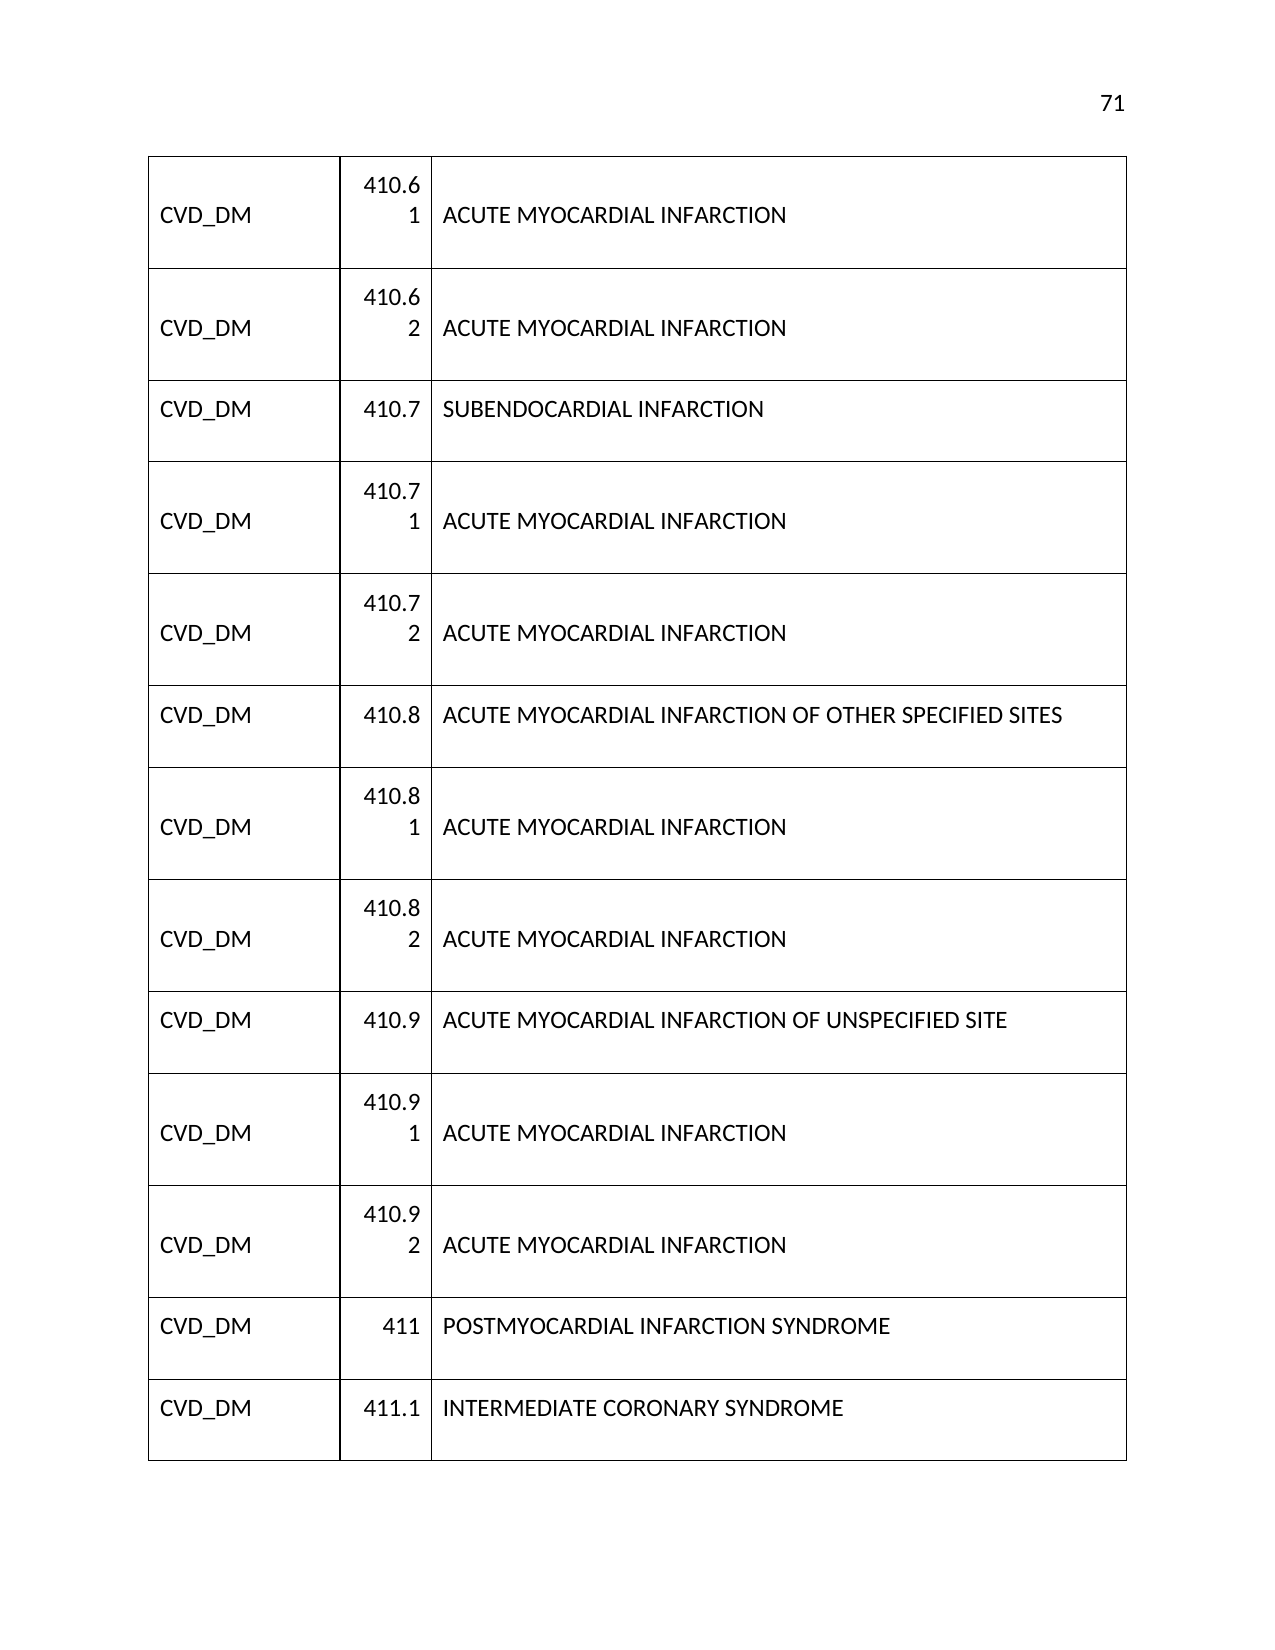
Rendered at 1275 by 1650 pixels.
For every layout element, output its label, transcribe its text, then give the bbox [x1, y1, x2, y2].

table_cell CVD_DM [149, 269, 339, 380]
table_cell SUBENDOCARDIAL INFARCTION [432, 381, 1126, 461]
table_cell ACUTE MYOCARDIAL INFARCTION [432, 462, 1126, 573]
table_cell 410.8 [341, 686, 431, 767]
table_cell CVD_DM [149, 1074, 339, 1185]
table_cell 410.71 [341, 462, 431, 573]
table_cell 410.9 [341, 992, 431, 1073]
table_cell ACUTE MYOCARDIAL INFARCTION OF OTHER SPECIFIED SITES [432, 686, 1126, 767]
table_cell ACUTE MYOCARDIAL INFARCTION [432, 1186, 1126, 1297]
table_cell ACUTE MYOCARDIAL INFARCTION OF UNSPECIFIED SITE [432, 992, 1126, 1073]
table_cell 410.91 [341, 1074, 431, 1185]
table_cell 410.82 [341, 880, 431, 991]
table_cell POSTMYOCARDIAL INFARCTION SYNDROME [432, 1298, 1126, 1378]
table_cell INTERMEDIATE CORONARY SYNDROME [432, 1380, 1126, 1460]
table_cell 410.81 [341, 768, 431, 879]
table_cell CVD_DM [149, 992, 339, 1073]
table_cell CVD_DM [149, 381, 339, 461]
table_cell CVD_DM [149, 880, 339, 991]
table_cell CVD_DM [149, 462, 339, 573]
table_cell 410.62 [341, 269, 431, 380]
table_cell CVD_DM [149, 1380, 339, 1460]
table_cell 410.61 [341, 157, 431, 268]
table_cell ACUTE MYOCARDIAL INFARCTION [432, 1074, 1126, 1185]
table_cell ACUTE MYOCARDIAL INFARCTION [432, 157, 1126, 268]
table_cell 411.1 [341, 1380, 431, 1460]
table_cell 410.72 [341, 574, 431, 685]
table_cell 410.7 [341, 381, 431, 461]
table_cell ACUTE MYOCARDIAL INFARCTION [432, 574, 1126, 685]
table_cell ACUTE MYOCARDIAL INFARCTION [432, 269, 1126, 380]
table_cell 411 [341, 1298, 431, 1378]
table_cell CVD_DM [149, 157, 339, 268]
table_cell 410.92 [341, 1186, 431, 1297]
table_cell ACUTE MYOCARDIAL INFARCTION [432, 768, 1126, 879]
table_cell CVD_DM [149, 686, 339, 767]
table_cell CVD_DM [149, 768, 339, 879]
table_cell CVD_DM [149, 1186, 339, 1297]
table_cell ACUTE MYOCARDIAL INFARCTION [432, 880, 1126, 991]
table_cell CVD_DM [149, 1298, 339, 1378]
table_cell CVD_DM [149, 574, 339, 685]
